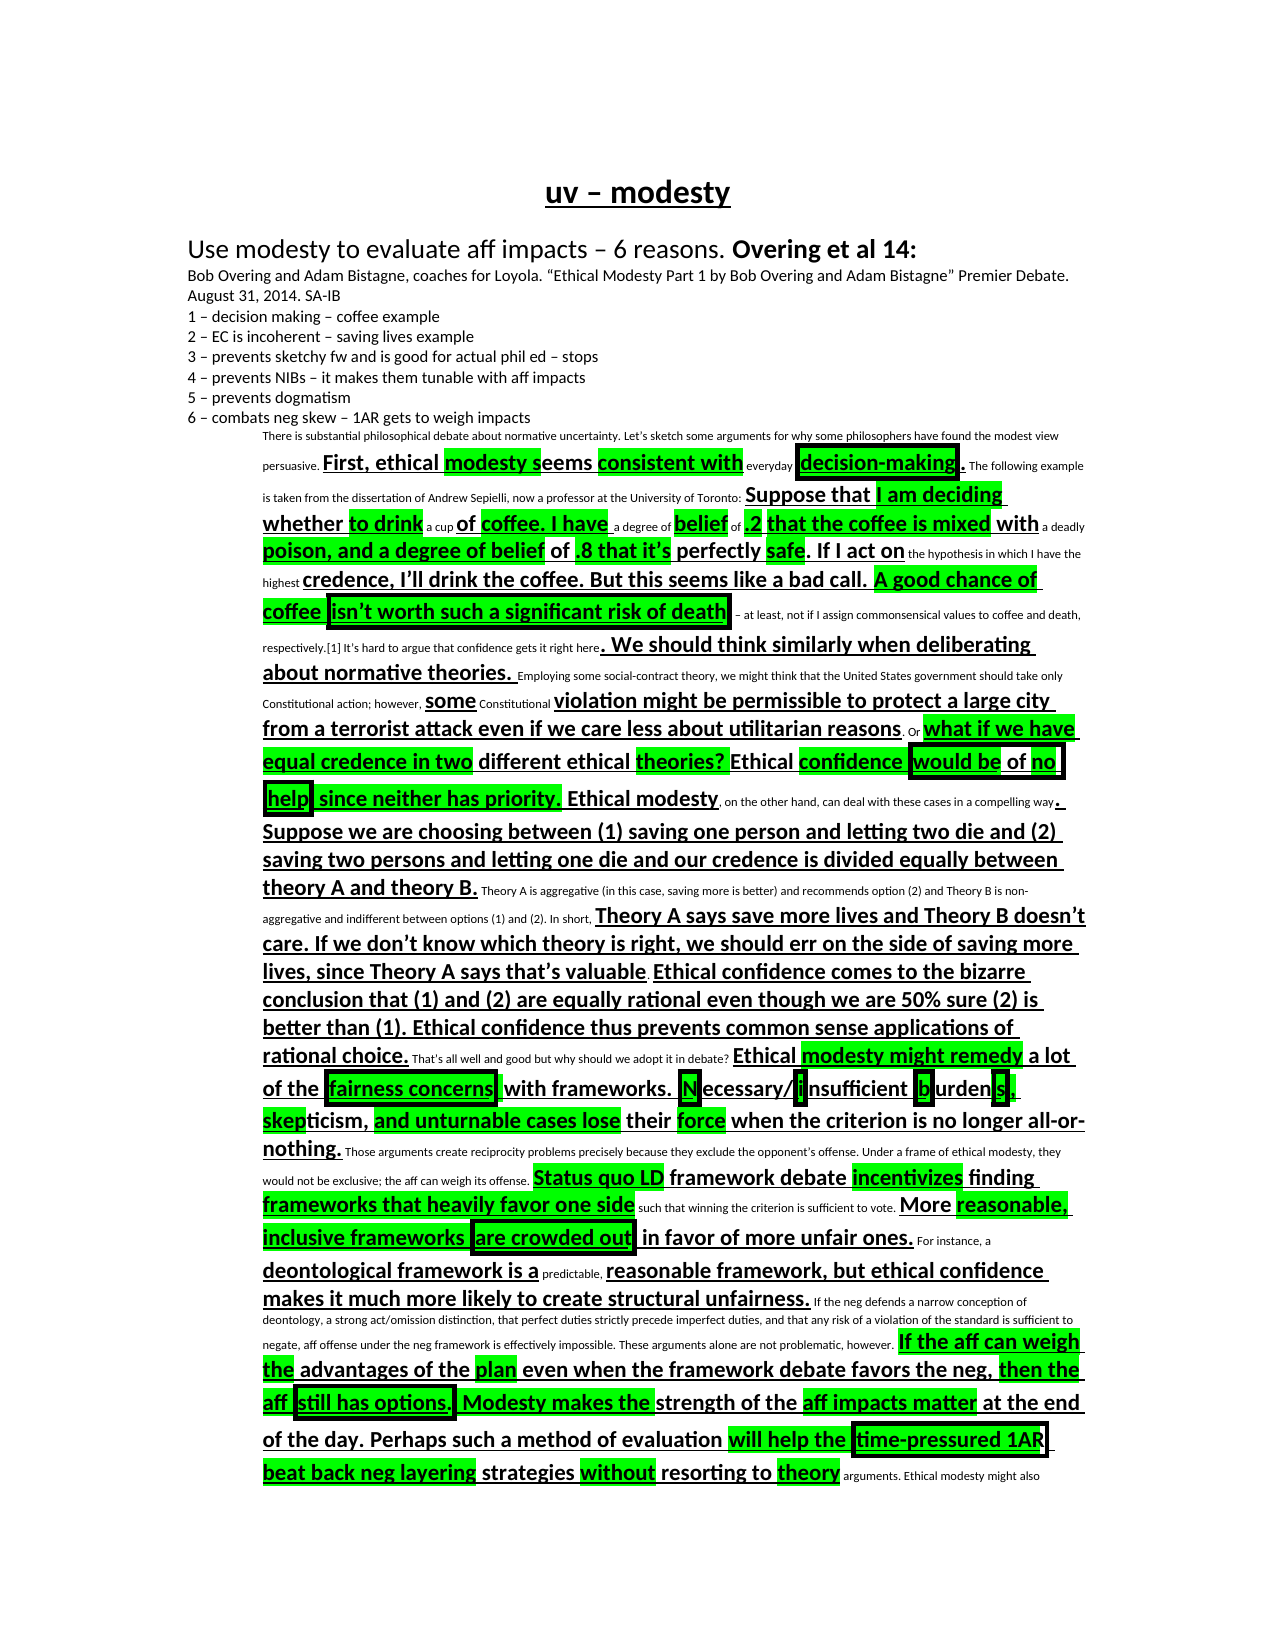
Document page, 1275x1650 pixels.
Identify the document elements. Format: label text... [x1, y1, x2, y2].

text 1 – decision making – coffee example [187, 306, 1087, 326]
text Bob Overing and Adam Bistagne, coaches for Loyola. “Ethical Modesty Part 1 by Bob Overing and Adam Bistagne” Premier Debate. August 31, 2014. SA-IB [187, 265, 1087, 306]
text 5 – prevents dogmatism [187, 387, 1087, 408]
text 4 – prevents NIBs – it makes them tunable with aff impacts [187, 367, 1087, 387]
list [262, 428, 1087, 1486]
text 6 – combats neg skew – 1AR gets to weigh impacts [187, 408, 1087, 428]
subtitle uv – modesty [187, 171, 1087, 212]
text 2 – EC is incoherent – saving lives example [187, 326, 1087, 347]
subtitle Use modesty to evaluate aff impacts – 6 reasons. Overing et al 14: [187, 232, 1087, 265]
text 3 – prevents sketchy fw and is good for actual phil ed – stops [187, 347, 1087, 367]
